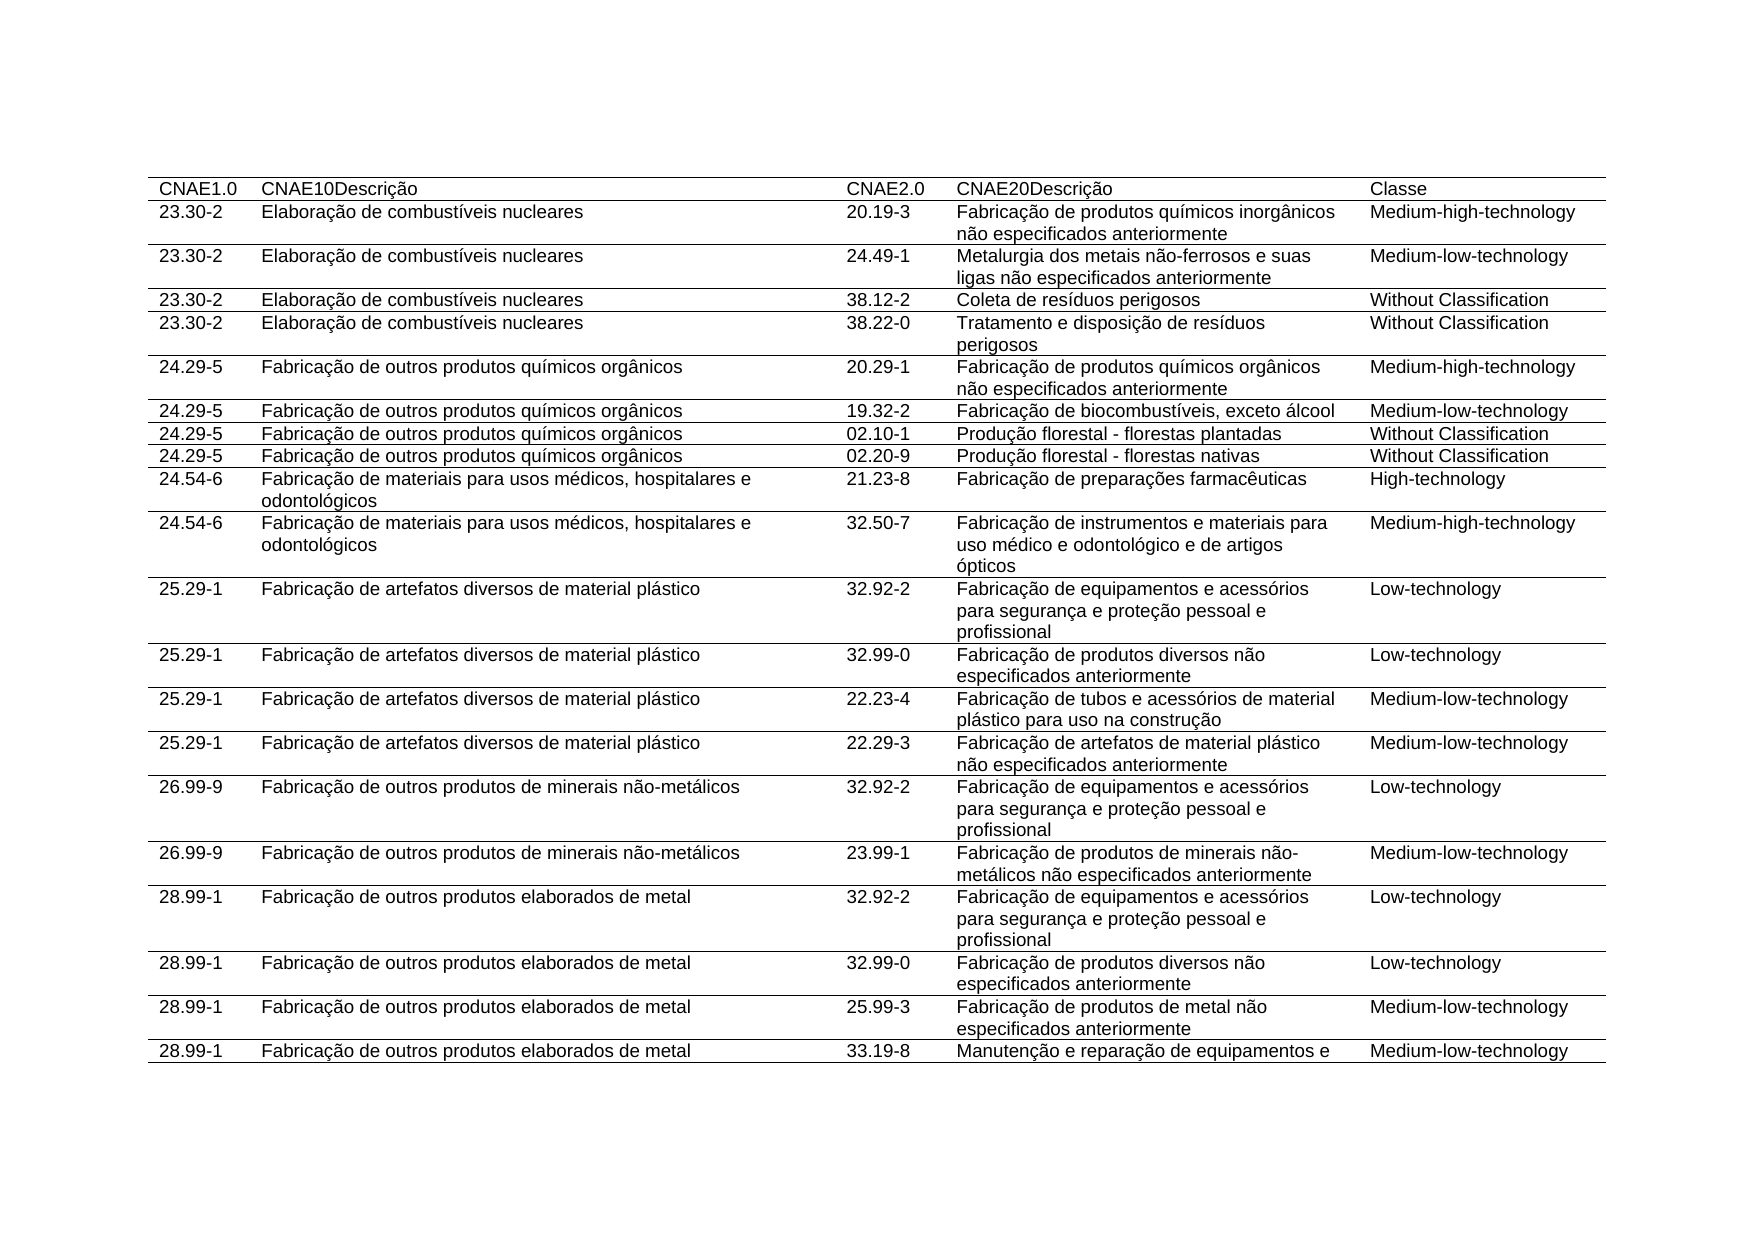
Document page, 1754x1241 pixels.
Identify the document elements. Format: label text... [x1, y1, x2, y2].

table_cell Fabricação de tubos e acessórios de material plástico para uso na construção [945, 688, 1358, 731]
table_cell Metalurgia dos metais não-ferrosos e suas ligas não especificados anteriormente [945, 245, 1358, 288]
table_header CNAE20Descrição [945, 178, 1358, 200]
table_cell Medium-low-technology [1359, 996, 1606, 1039]
table_cell Fabricação de equipamentos e acessórios para segurança e proteção pessoal e profissional [945, 886, 1358, 951]
table_cell Medium-low-technology [1359, 245, 1606, 288]
table_cell Tratamento e disposição de resíduos perigosos [945, 312, 1358, 355]
table_cell Elaboração de combustíveis nucleares [250, 289, 835, 311]
table_cell Produção florestal - florestas plantadas [945, 423, 1358, 444]
table_cell Without Classification [1359, 445, 1606, 467]
table_cell 25.29-1 [148, 688, 250, 731]
table_header CNAE2.0 [835, 178, 945, 200]
table_cell 32.92-2 [835, 776, 945, 841]
table_cell 23.99-1 [835, 842, 945, 885]
table_cell 28.99-1 [148, 1040, 250, 1062]
table_cell Without Classification [1359, 312, 1606, 355]
table_cell Fabricação de instrumentos e materiais para uso médico e odontológico e de artigos ópticos [945, 512, 1358, 577]
table_cell 38.12-2 [835, 289, 945, 311]
table_cell Low-technology [1359, 776, 1606, 841]
table_cell Fabricação de outros produtos de minerais não-metálicos [250, 776, 835, 841]
table_cell 32.92-2 [835, 886, 945, 951]
table_cell 28.99-1 [148, 952, 250, 995]
table_header CNAE1.0 [148, 178, 250, 200]
table_header CNAE10Descrição [250, 178, 835, 200]
table_cell Fabricação de equipamentos e acessórios para segurança e proteção pessoal e profissional [945, 776, 1358, 841]
table_cell Fabricação de outros produtos elaborados de metal [250, 886, 835, 951]
table_cell 24.29-5 [148, 356, 250, 399]
table_cell Medium-low-technology [1359, 400, 1606, 422]
table_cell 24.54-6 [148, 468, 250, 511]
table_cell 23.30-2 [148, 312, 250, 355]
table_cell Elaboração de combustíveis nucleares [250, 201, 835, 244]
table_cell Without Classification [1359, 423, 1606, 444]
table_cell 38.22-0 [835, 312, 945, 355]
table_cell 24.29-5 [148, 445, 250, 467]
table_cell 32.99-0 [835, 644, 945, 687]
table_cell Fabricação de preparações farmacêuticas [945, 468, 1358, 511]
table_cell Fabricação de materiais para usos médicos, hospitalares e odontológicos [250, 512, 835, 577]
table_cell 22.29-3 [835, 732, 945, 775]
table_cell 26.99-9 [148, 776, 250, 841]
table_cell Elaboração de combustíveis nucleares [250, 312, 835, 355]
table_cell 19.32-2 [835, 400, 945, 422]
table_cell Produção florestal - florestas nativas [945, 445, 1358, 467]
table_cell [250, 1040, 835, 1062]
table_cell Fabricação de outros produtos elaborados de metal [250, 952, 835, 995]
table_cell Fabricação de artefatos diversos de material plástico [250, 578, 835, 642]
table_cell 32.99-0 [835, 952, 945, 995]
table_cell Elaboração de combustíveis nucleares [250, 245, 835, 288]
table_cell 28.99-1 [148, 886, 250, 951]
table_cell Fabricação de artefatos diversos de material plástico [250, 732, 835, 775]
table_cell 02.20-9 [835, 445, 945, 467]
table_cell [945, 1040, 1358, 1062]
table_cell Fabricação de produtos de metal não especificados anteriormente [945, 996, 1358, 1039]
table_cell 23.30-2 [148, 289, 250, 311]
table_cell Medium-low-technology [1359, 1040, 1606, 1062]
table_cell 24.54-6 [148, 512, 250, 577]
table_cell 24.29-5 [148, 400, 250, 422]
table_cell 33.19-8 [835, 1040, 945, 1062]
table_cell 28.99-1 [148, 996, 250, 1039]
table_cell High-technology [1359, 468, 1606, 511]
table_cell Fabricação de outros produtos químicos orgânicos [250, 445, 835, 467]
table_cell Medium-high-technology [1359, 201, 1606, 244]
table_cell Low-technology [1359, 578, 1606, 642]
table_cell 22.23-4 [835, 688, 945, 731]
table_cell Fabricação de equipamentos e acessórios para segurança e proteção pessoal e profissional [945, 578, 1358, 642]
table_cell 25.29-1 [148, 578, 250, 642]
table_cell Medium-high-technology [1359, 512, 1606, 577]
table_cell Fabricação de produtos de minerais não-metálicos não especificados anteriormente [945, 842, 1358, 885]
table_cell 25.29-1 [148, 732, 250, 775]
table_cell Low-technology [1359, 952, 1606, 995]
table_cell 23.30-2 [148, 245, 250, 288]
table_cell Medium-low-technology [1359, 842, 1606, 885]
table_cell 32.92-2 [835, 578, 945, 642]
table_cell Fabricação de outros produtos elaborados de metal [250, 996, 835, 1039]
table_cell Medium-low-technology [1359, 732, 1606, 775]
table_cell 32.50-7 [835, 512, 945, 577]
table_cell Low-technology [1359, 644, 1606, 687]
table_cell Fabricação de materiais para usos médicos, hospitalares e odontológicos [250, 468, 835, 511]
table_cell 26.99-9 [148, 842, 250, 885]
table_cell Fabricação de artefatos de material plástico não especificados anteriormente [945, 732, 1358, 775]
table_cell 20.19-3 [835, 201, 945, 244]
table_cell Low-technology [1359, 886, 1606, 951]
table_cell Fabricação de outros produtos químicos orgânicos [250, 423, 835, 444]
table_cell 25.99-3 [835, 996, 945, 1039]
table_cell Fabricação de produtos diversos não especificados anteriormente [945, 952, 1358, 995]
table_cell Fabricação de artefatos diversos de material plástico [250, 644, 835, 687]
table_cell Fabricação de outros produtos químicos orgânicos [250, 356, 835, 399]
table_cell 20.29-1 [835, 356, 945, 399]
table_cell Fabricação de produtos químicos inorgânicos não especificados anteriormente [945, 201, 1358, 244]
table_cell Fabricação de biocombustíveis, exceto álcool [945, 400, 1358, 422]
table_cell 21.23-8 [835, 468, 945, 511]
table_cell 23.30-2 [148, 201, 250, 244]
table_cell Fabricação de produtos diversos não especificados anteriormente [945, 644, 1358, 687]
table_cell Medium-high-technology [1359, 356, 1606, 399]
table_cell Coleta de resíduos perigosos [945, 289, 1358, 311]
table_header Classe [1359, 178, 1606, 200]
table_cell Medium-low-technology [1359, 688, 1606, 731]
table_cell Fabricação de outros produtos de minerais não-metálicos [250, 842, 835, 885]
table_cell 24.49-1 [835, 245, 945, 288]
table_cell 24.29-5 [148, 423, 250, 444]
table_cell Without Classification [1359, 289, 1606, 311]
table_cell 02.10-1 [835, 423, 945, 444]
table_cell Fabricação de artefatos diversos de material plástico [250, 688, 835, 731]
table_cell 25.29-1 [148, 644, 250, 687]
table_cell Fabricação de outros produtos químicos orgânicos [250, 400, 835, 422]
table_cell Fabricação de produtos químicos orgânicos não especificados anteriormente [945, 356, 1358, 399]
